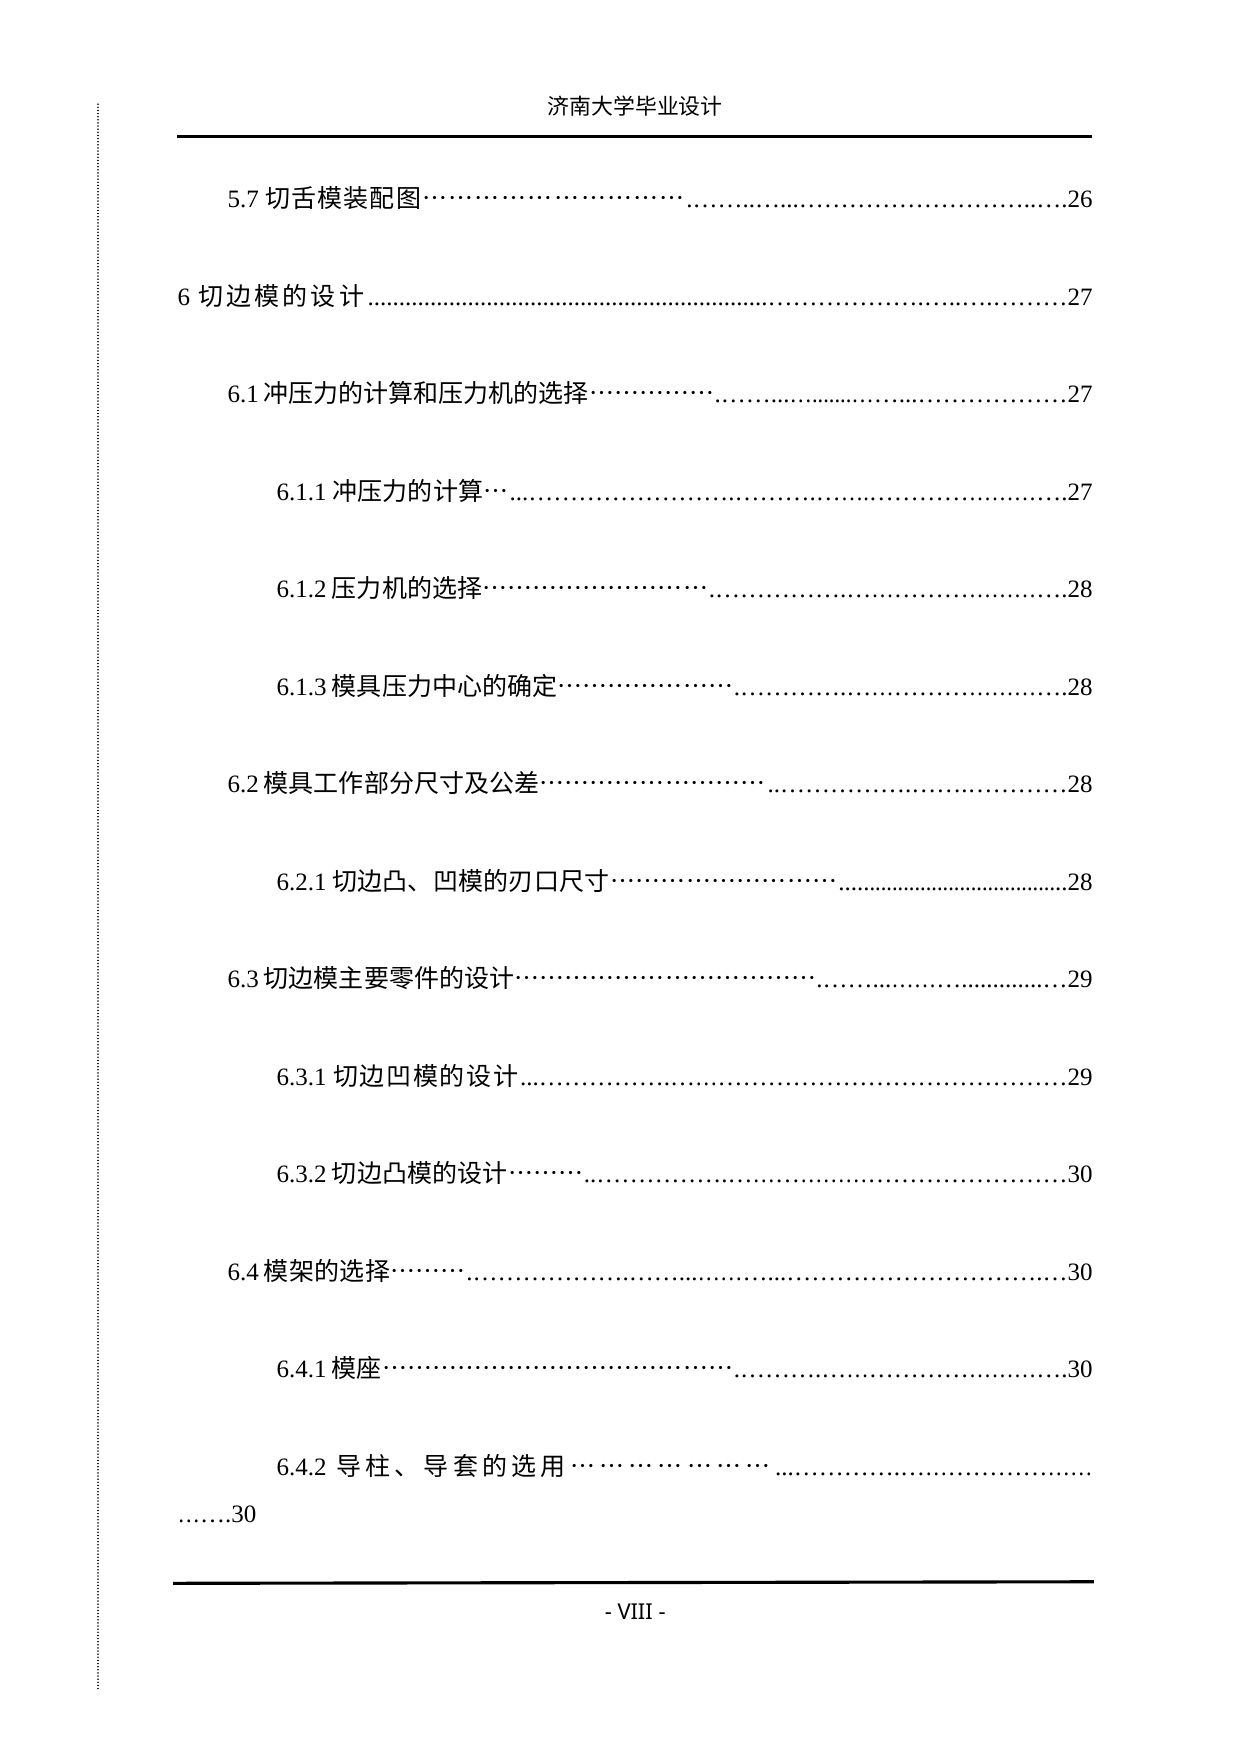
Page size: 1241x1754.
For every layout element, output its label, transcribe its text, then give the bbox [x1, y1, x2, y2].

text 6.1冲压力的计算和压力机的选择…………….……...….......……...………………27 [177, 359, 1092, 424]
text 6.3切边模主要零件的设计……………………………….……...……….............…29 [177, 944, 1092, 1009]
text 6.2.1切边凸、凹模的刃口尺寸………………………........................................28 [177, 847, 1092, 912]
text 6切边模的设计................................................................……………….…..….………27 [177, 262, 1092, 327]
text 6.1.3模具压力中心的确定………………….………….……………………….28 [177, 652, 1092, 717]
text 6.4.1模座…………………………………….……….………………………….30 [177, 1334, 1092, 1399]
text 6.4.2导柱、导套的选用…………………...………….………………………….30 [177, 1432, 1092, 1529]
text 6.3.1切边凹模的设计...…………….…………………………………………29 [177, 1042, 1092, 1107]
text 6.2模具工作部分尺寸及公差………………………..…………….…….…………28 [177, 749, 1092, 814]
text 5.7切舌模装配图………………………….……..…...………………………..….26 [177, 164, 1092, 229]
text 6.1.1冲压力的计算…...…………………….……….…….…………………….27 [177, 457, 1092, 522]
text 6.3.2切边凸模的设计………..…………….……………………………………30 [177, 1139, 1092, 1204]
text 6.4模架的选择……….……………….……...………...………………………….…30 [177, 1237, 1092, 1302]
text 6.1.2压力机的选择……………………….…………….……………………….28 [177, 554, 1092, 619]
